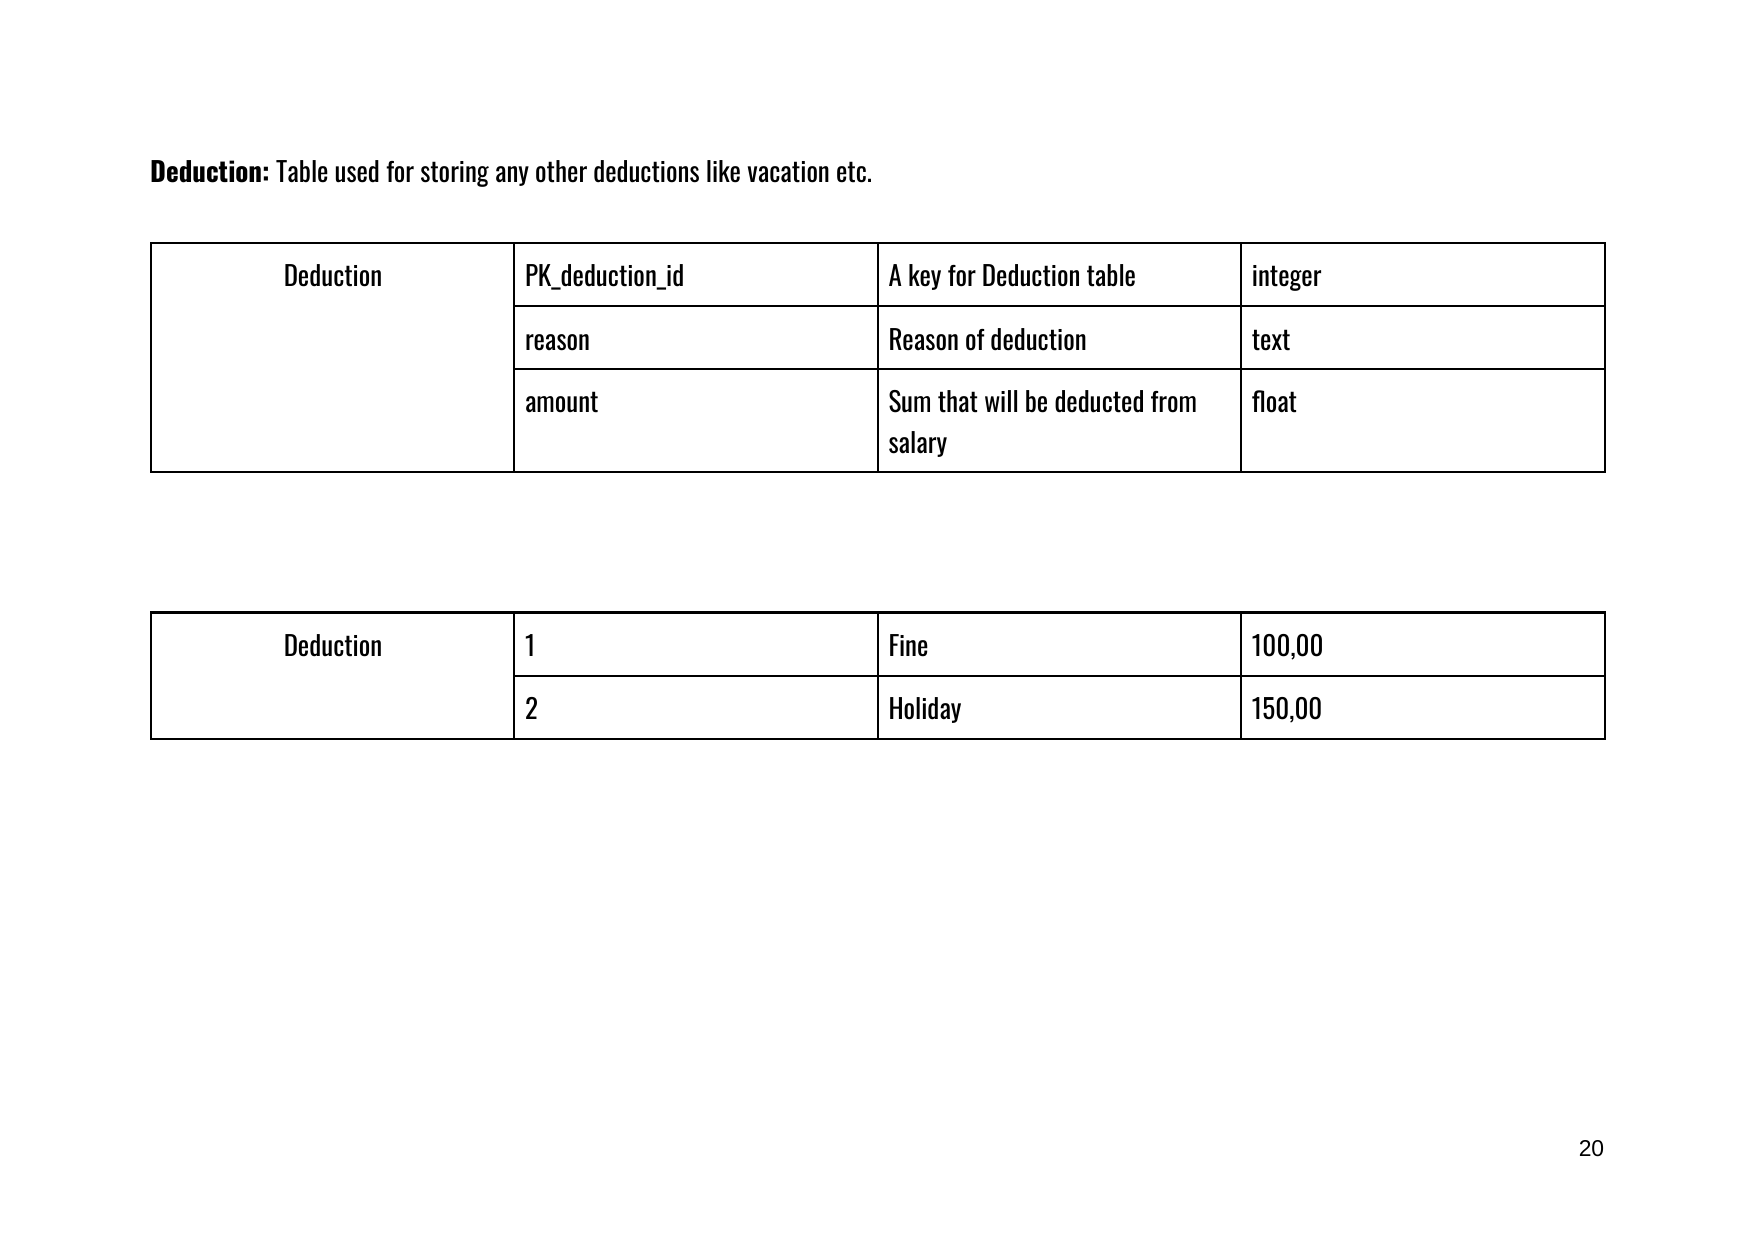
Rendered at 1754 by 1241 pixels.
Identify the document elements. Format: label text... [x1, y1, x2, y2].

table_header Deduction [152, 244, 513, 471]
table_header 1 [515, 614, 877, 674]
table_header Deduction [152, 614, 513, 737]
table_cell amount [515, 370, 877, 471]
table_cell 150,00 [1242, 677, 1604, 737]
table_cell reason [515, 307, 877, 368]
table_cell Holiday [879, 677, 1240, 737]
table_cell Sum that will be deducted from salary [879, 370, 1240, 471]
table_header 100,00 [1242, 614, 1604, 674]
table_header PK_deduction_id [515, 244, 877, 305]
table_header integer [1242, 244, 1604, 305]
text Deduction: Table used for storing any other deductions like vacation etc. [150, 150, 1604, 190]
table_cell float [1242, 370, 1604, 471]
table_cell text [1242, 307, 1604, 368]
table_header A key for Deduction table [879, 244, 1240, 305]
table_cell 2 [515, 677, 877, 737]
table_header Fine [879, 614, 1240, 674]
table_cell Reason of deduction [879, 307, 1240, 368]
